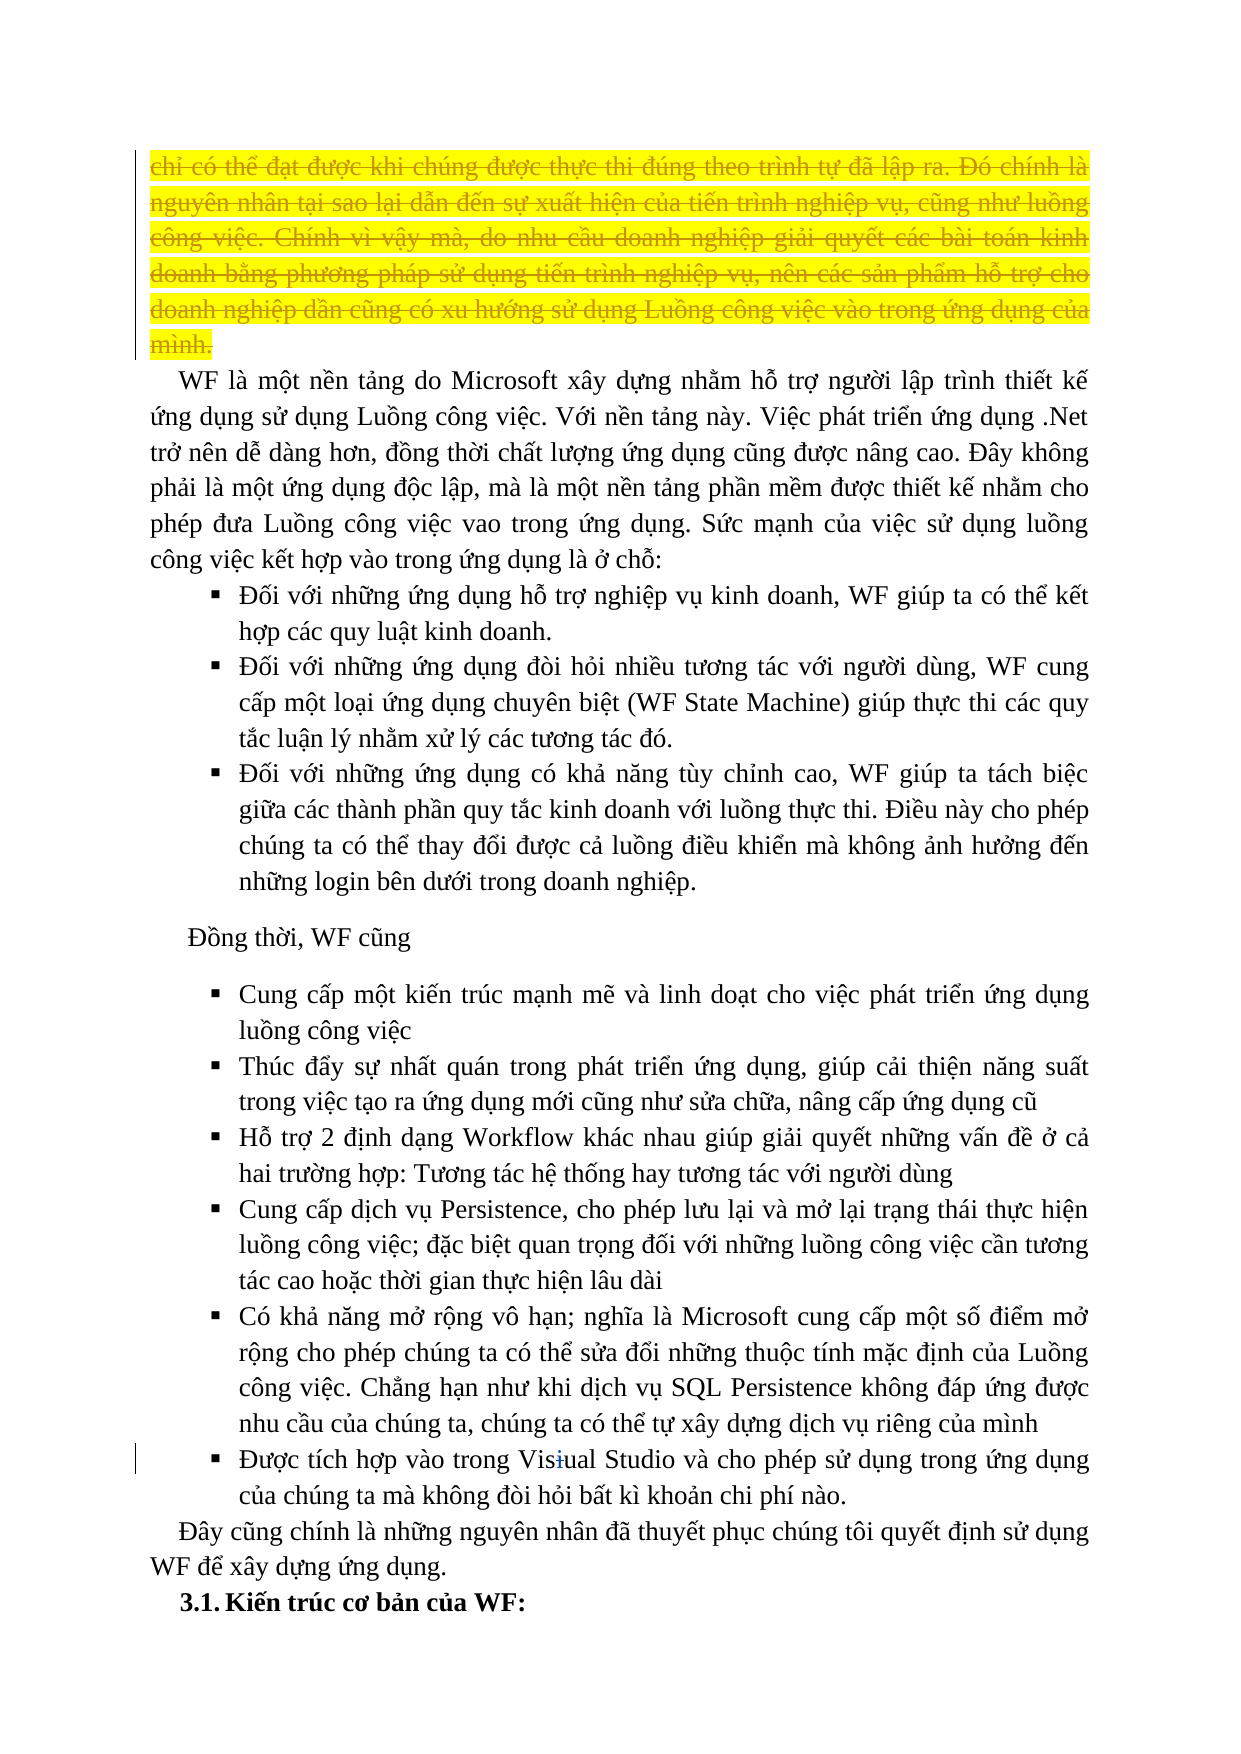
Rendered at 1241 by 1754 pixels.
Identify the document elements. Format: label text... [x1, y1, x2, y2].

list Thúc đẩy sự nhất quán trong phát triển ứng dụng, giúp cải thiện năng suất trong việc tạo ra ứng dụng mới cũng như sửa chữa, nâng cấp ứng dụng cũ [209, 1049, 1090, 1117]
list WF là một nền tảng do Microsoft xây dựng nhằm hỗ trợ người lập trình thiết kế ứng dụng sử dụng Luồng công việc. Với nền tảng này. Việc phát triển ứng dụng .Net trở nên dễ dàng hơn, đồng thời chất lượng ứng dụng cũng được nâng cao. Đây không phải là một ứng dụng độc lập, mà là một nền tảng phần mềm được thiết kế nhằm cho phép đưa Luồng công việc vao trong ứng dụng. Sức mạnh của việc sử dụng luồng công việc kết hợp vào trong ứng dụng là ở chỗ: [150, 364, 1090, 574]
list Được tích hợp vào trong Visual Studio và cho phép sử dụng trong ứng dụng của chúng ta mà không đòi hỏi bất kì khoản chi phí nào. [209, 1443, 1090, 1510]
list Có khả năng mở rộng vô hạn; nghĩa là Microsoft cung cấp một số điểm mở rộng cho phép chúng ta có thể sửa đổi những thuộc tính mặc định của Luồng công việc. Chẳng hạn như khi dịch vụ SQL Persistence không đáp ứng được nhu cầu của chúng ta, chúng ta có thể tự xây dựng dịch vụ riêng của mình [209, 1300, 1090, 1438]
list Đối với những ứng dụng đòi hỏi nhiều tương tác với người dùng, WF cung cấp một loại ứng dụng chuyên biệt (WF State Machine) giúp thực thi các quy tắc luận lý nhằm xử lý các tương tác đó. [209, 650, 1090, 753]
list Đối với những ứng dụng có khả năng tùy chỉnh cao, WF giúp ta tách biệc giữa các thành phần quy tắc kinh doanh với luồng thực thi. Điều này cho phép chúng ta có thể thay đổi được cả luồng điều khiển mà không ảnh hưởng đến những login bên dưới trong doanh nghiệp. [209, 758, 1090, 896]
list Cung cấp một kiến trúc mạnh mẽ và linh doạt cho việc phát triển ứng dụng luồng công việc [209, 978, 1090, 1045]
text Đồng thời, WF cũng [150, 921, 1090, 953]
list Kiến trúc cơ bản của WF: [179, 1586, 1090, 1617]
list Đối với những ứng dụng hỗ trợ nghiệp vụ kinh doanh, WF giúp ta có thể kết hợp các quy luật kinh doanh. [209, 579, 1090, 646]
list Đây cũng chính là những nguyên nhân đã thuyết phục chúng tôi quyết định sử dụng WF để xây dựng ứng dụng. [150, 1514, 1090, 1581]
list Hỗ trợ 2 định dạng Workflow khác nhau giúp giải quyết những vấn đề ở cả hai trường hợp: Tương tác hệ thống hay tương tác với người dùng [209, 1121, 1090, 1188]
list Cung cấp dịch vụ Persistence, cho phép lưu lại và mở lại trạng thái thực hiện luồng công việc; đặc biệt quan trọng đối với những luồng công việc cần tương tác cao hoặc thời gian thực hiện lâu dài [209, 1193, 1090, 1295]
